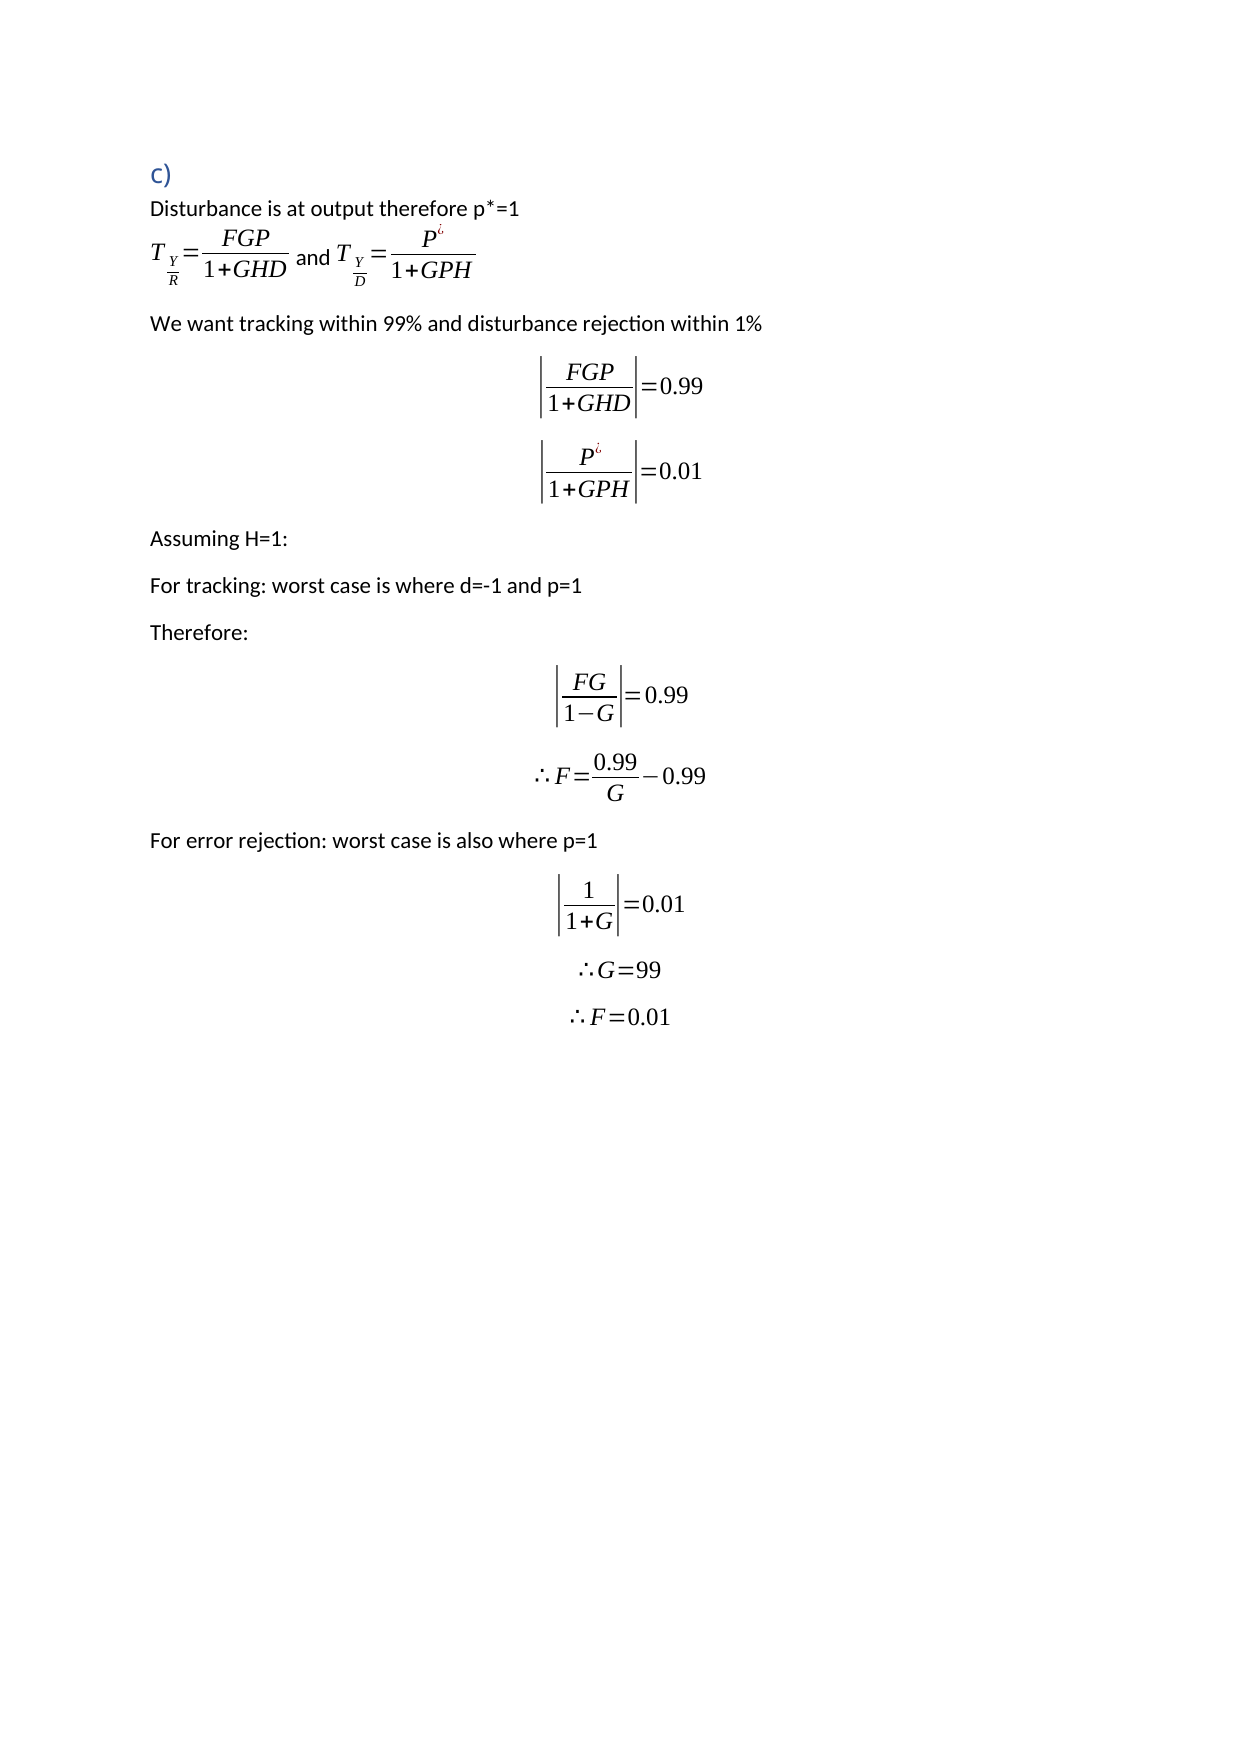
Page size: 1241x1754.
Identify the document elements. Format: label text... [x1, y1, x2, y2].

text We want tracking within 99% and disturbance rejection within 1% [150, 309, 1090, 337]
text Therefore: [150, 618, 1090, 646]
text Disturbance is at output therefore p*=1 and [150, 194, 1090, 290]
text Assuming H=1: [150, 524, 1090, 552]
text For tracking: worst case is where d=-1 and p=1 [150, 571, 1090, 599]
text For error rejection: worst case is also where p=1 [150, 826, 1090, 854]
subtitle c) [150, 154, 1090, 191]
